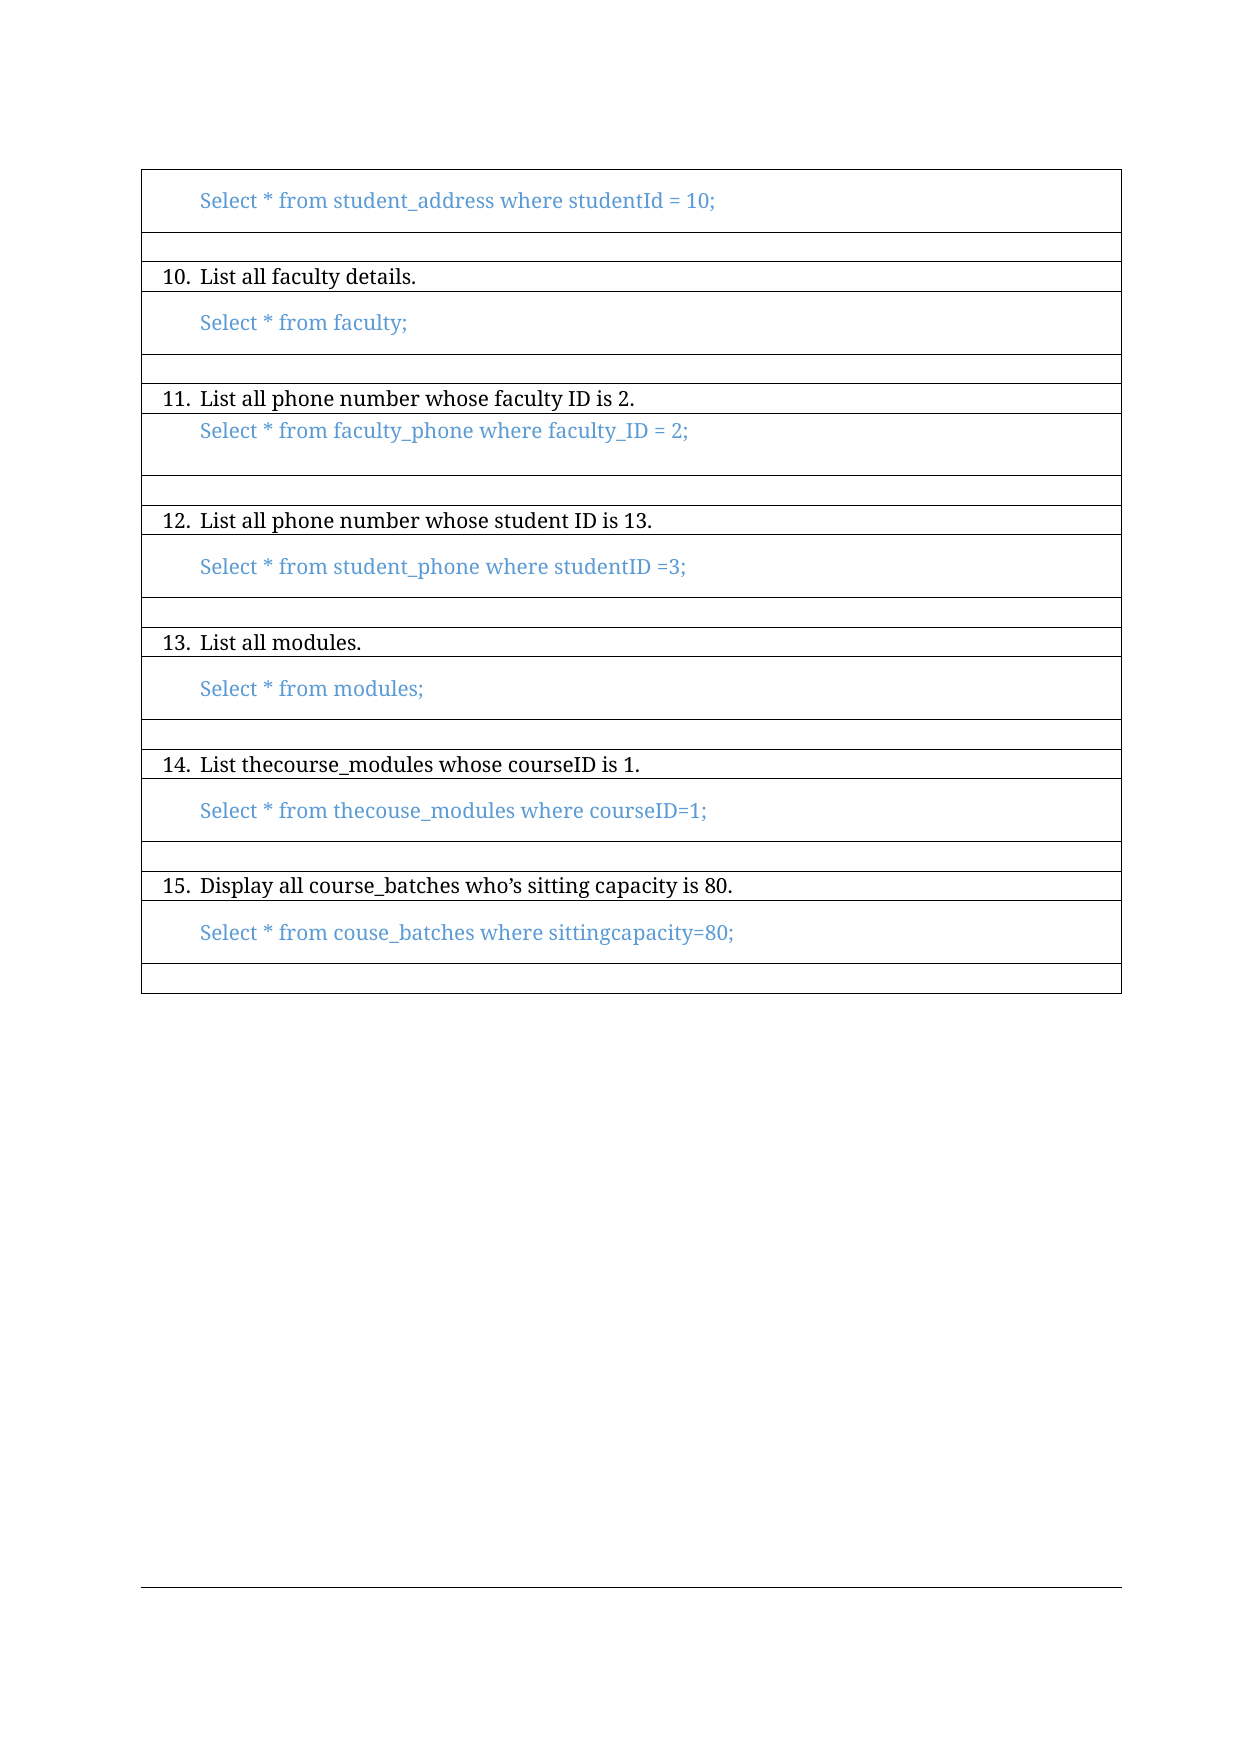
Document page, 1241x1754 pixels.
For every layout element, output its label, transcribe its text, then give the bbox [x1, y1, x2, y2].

table_cell Select * from student_phone where studentID =3; [142, 535, 1121, 597]
table_cell List all faculty details. [142, 262, 1121, 291]
table_cell Select * from thecouse_modules where courseID=1; [142, 779, 1121, 841]
table_cell Select * from faculty_phone where faculty_ID = 2; [142, 414, 1121, 475]
table_cell [142, 964, 1121, 992]
table_cell List thecourse_modules whose courseID is 1. [142, 750, 1121, 778]
table_cell Display all course_batches who’s sitting capacity is 80. [142, 872, 1121, 900]
table_cell [142, 233, 1121, 261]
table_cell Select * from faculty; [142, 292, 1121, 353]
table_cell List all modules. [142, 628, 1121, 656]
table_cell [142, 720, 1121, 749]
table_cell List all phone number whose faculty ID is 2. [142, 384, 1121, 412]
table_cell Select * from couse_batches where sittingcapacity=80; [142, 901, 1121, 963]
table_cell Select * from student_address where studentId = 10; [142, 170, 1121, 232]
table_cell [142, 476, 1121, 505]
table_cell Select * from modules; [142, 657, 1121, 719]
table_cell [142, 598, 1121, 627]
table_cell List all phone number whose student ID is 13. [142, 506, 1121, 534]
table_cell [142, 355, 1121, 383]
table_cell [142, 842, 1121, 871]
